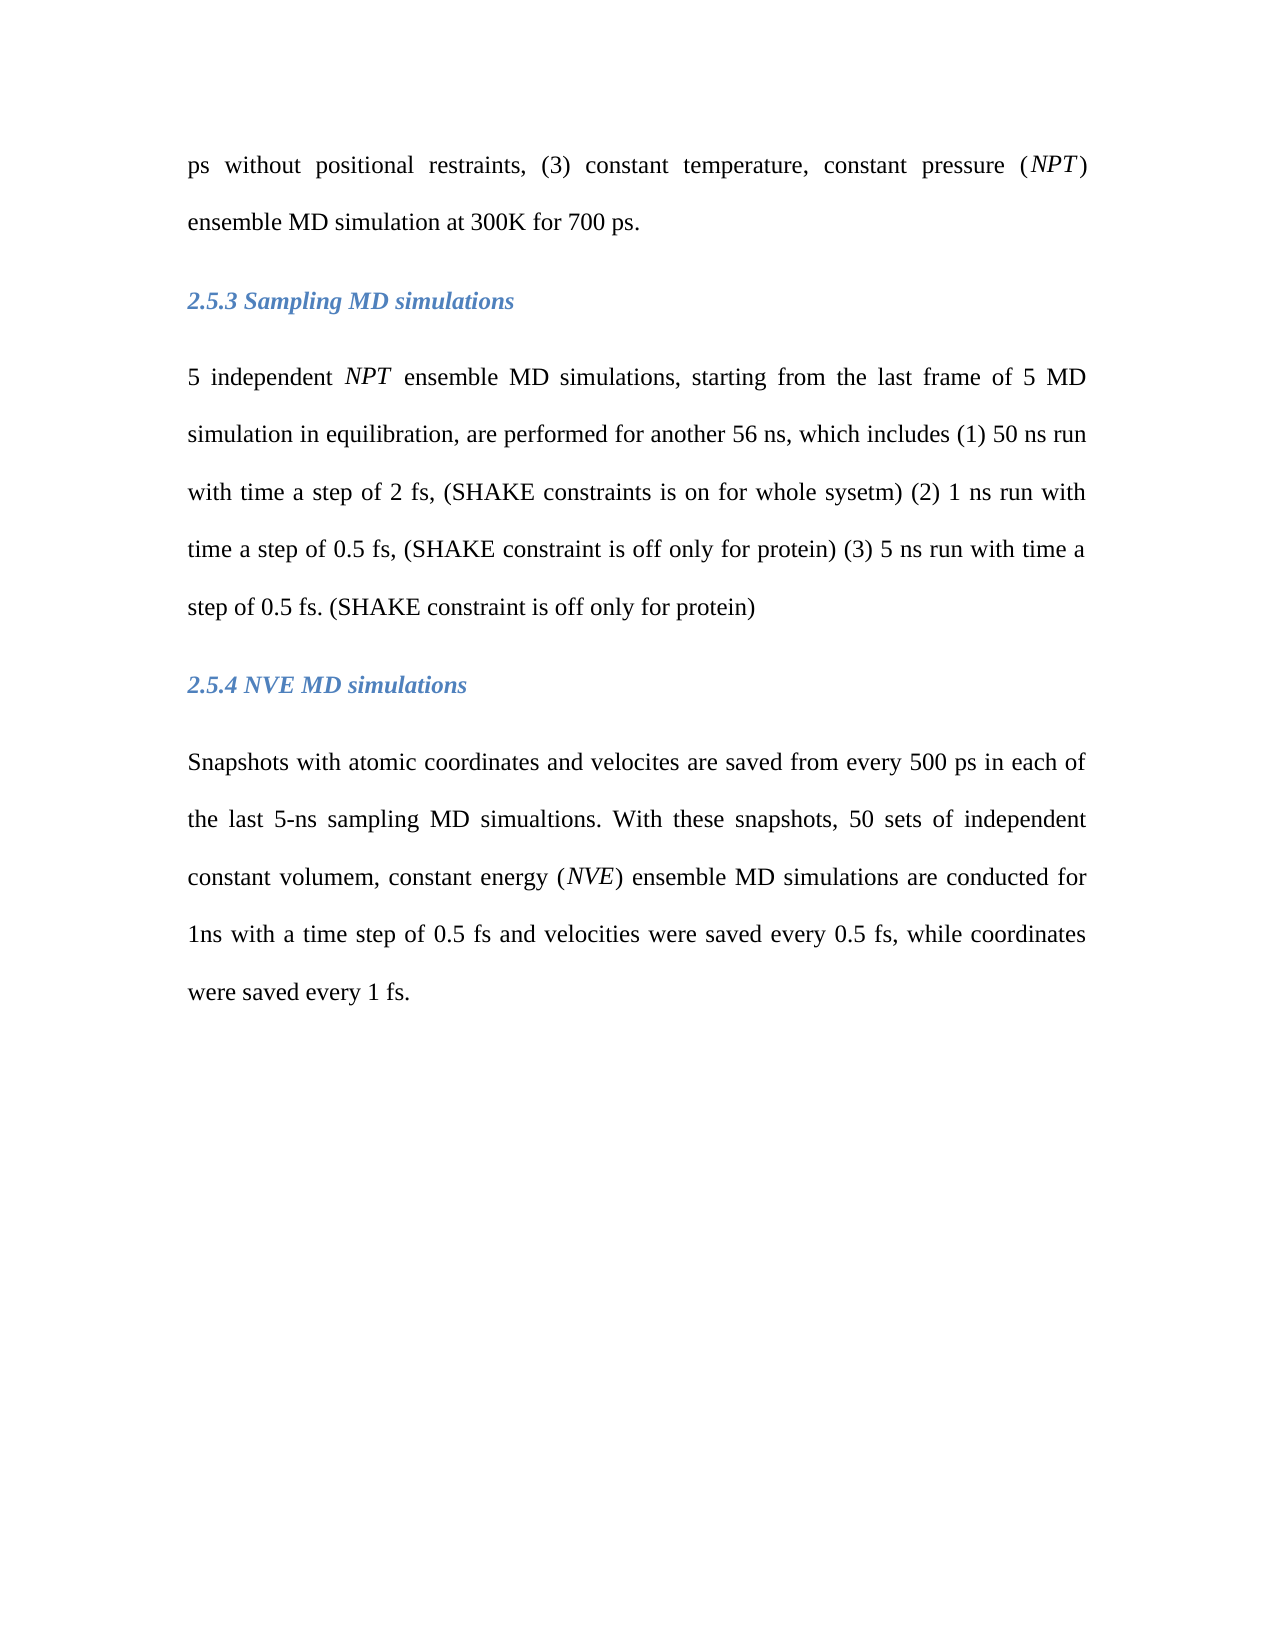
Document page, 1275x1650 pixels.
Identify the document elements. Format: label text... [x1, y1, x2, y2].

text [187, 150, 1087, 236]
subtitle 2.5.3 Sampling MD simulations [187, 286, 1087, 314]
subtitle 2.5.4 NVE MD simulations [187, 670, 1087, 699]
text 5 independent ensemble MD simulations, starting from the last frame of 5 MD simulation in equilibration, are performed for another 56 ns, which includes (1) 50 ns run with time a step of 2 fs, (SHAKE constraints is on for whole sysetm) (2) 1 ns run with time a step of 0.5 fs, (SHAKE constraint is off only for protein) (3) 5 ns run with time a step of 0.5 fs. (SHAKE constraint is off only for protein) [187, 362, 1087, 621]
text Snapshots with atomic coordinates and velocites are saved from every 500 ps in each of the last 5-ns sampling MD simualtions. With these snapshots, 50 sets of independent constant volumem, constant energy () ensemble MD simulations are conducted for 1ns with a time step of 0.5 fs and velocities were saved every 0.5 fs, while coordinates were saved every 1 fs. [187, 747, 1087, 1005]
